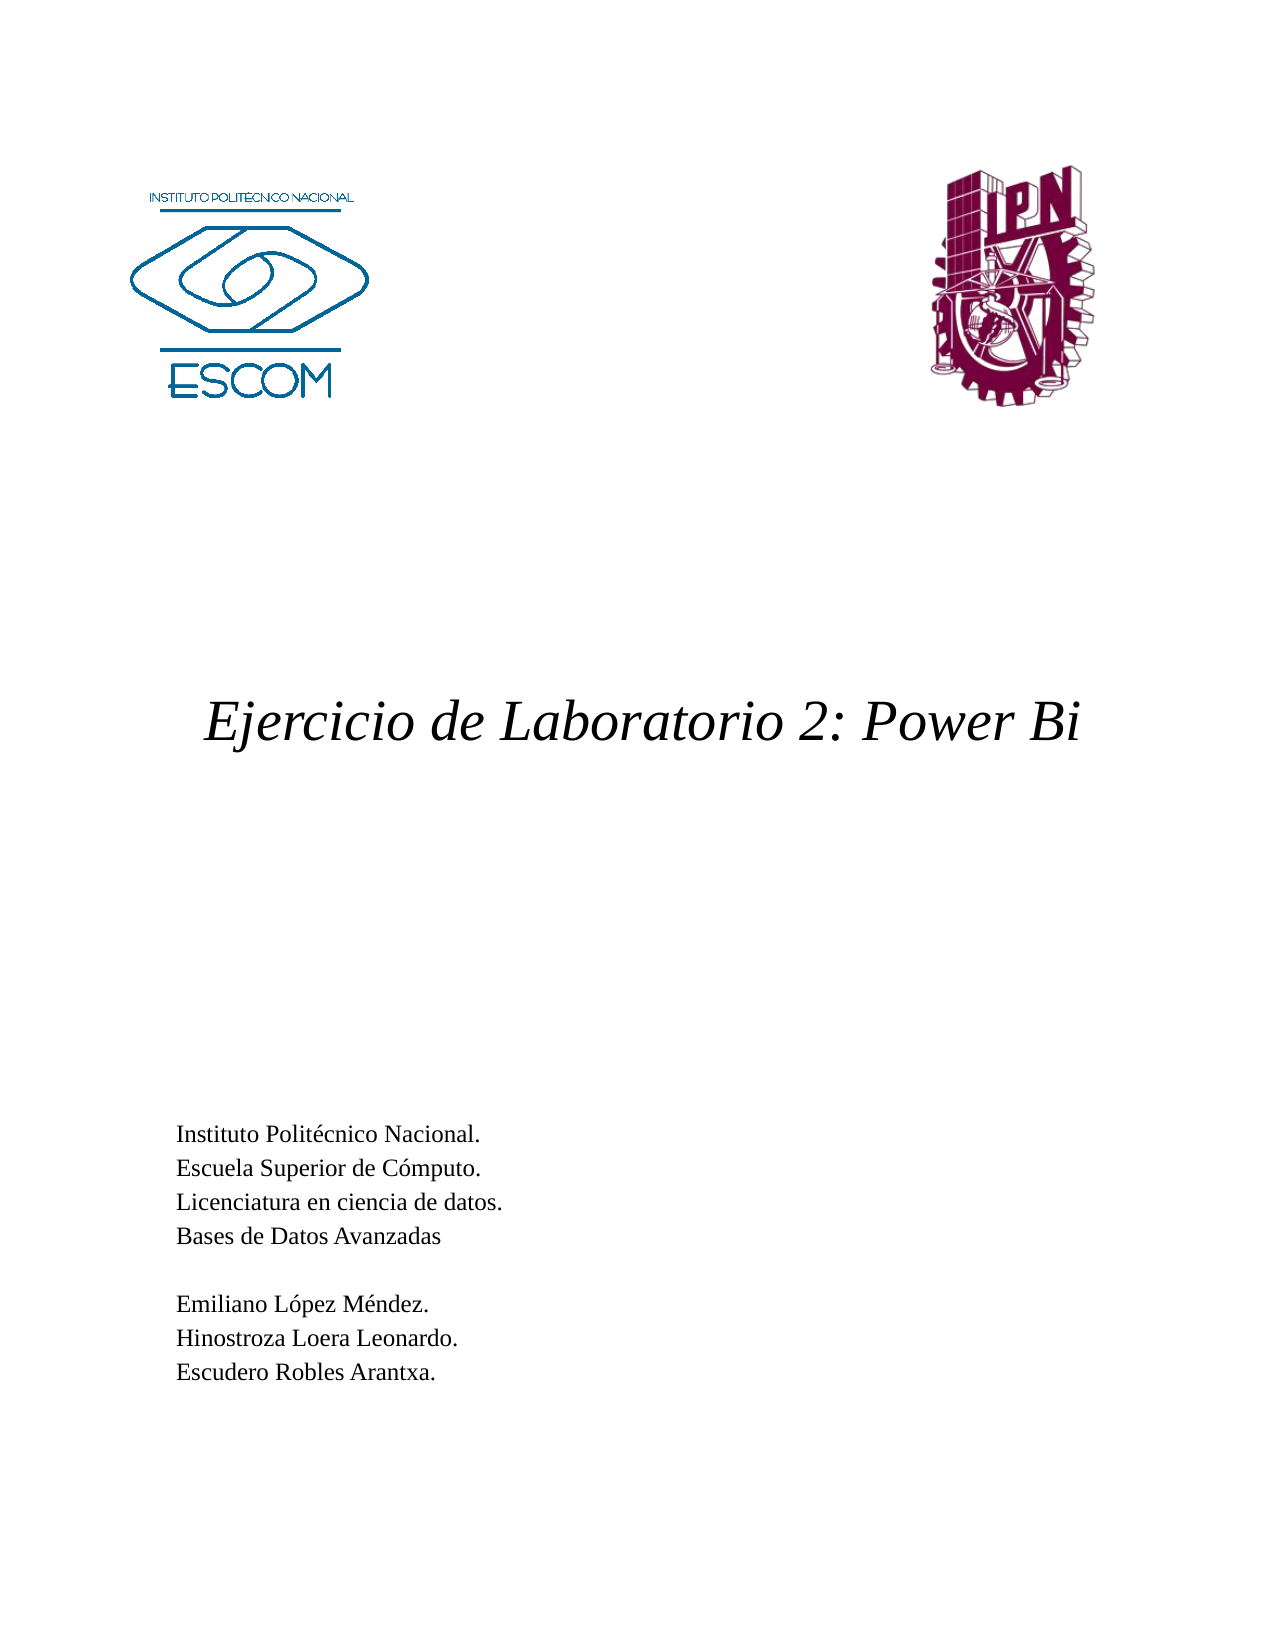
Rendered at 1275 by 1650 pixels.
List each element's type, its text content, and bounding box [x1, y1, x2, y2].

text Bases de Datos Avanzadas [176, 1221, 762, 1250]
text Escudero Robles Arantxa. [176, 1357, 762, 1385]
text Ejercicio de Laboratorio 2: Power Bi [190, 686, 1095, 753]
text Instituto Politécnico Nacional. [176, 1119, 762, 1148]
text Licenciatura en ciencia de datos. [176, 1187, 762, 1216]
text Emiliano López Méndez. [176, 1289, 762, 1318]
text Hinostroza Loera Leonardo. [176, 1323, 762, 1352]
picture [102, 191, 392, 401]
text Escuela Superior de Cómputo. [176, 1153, 762, 1182]
picture [882, 147, 1149, 433]
